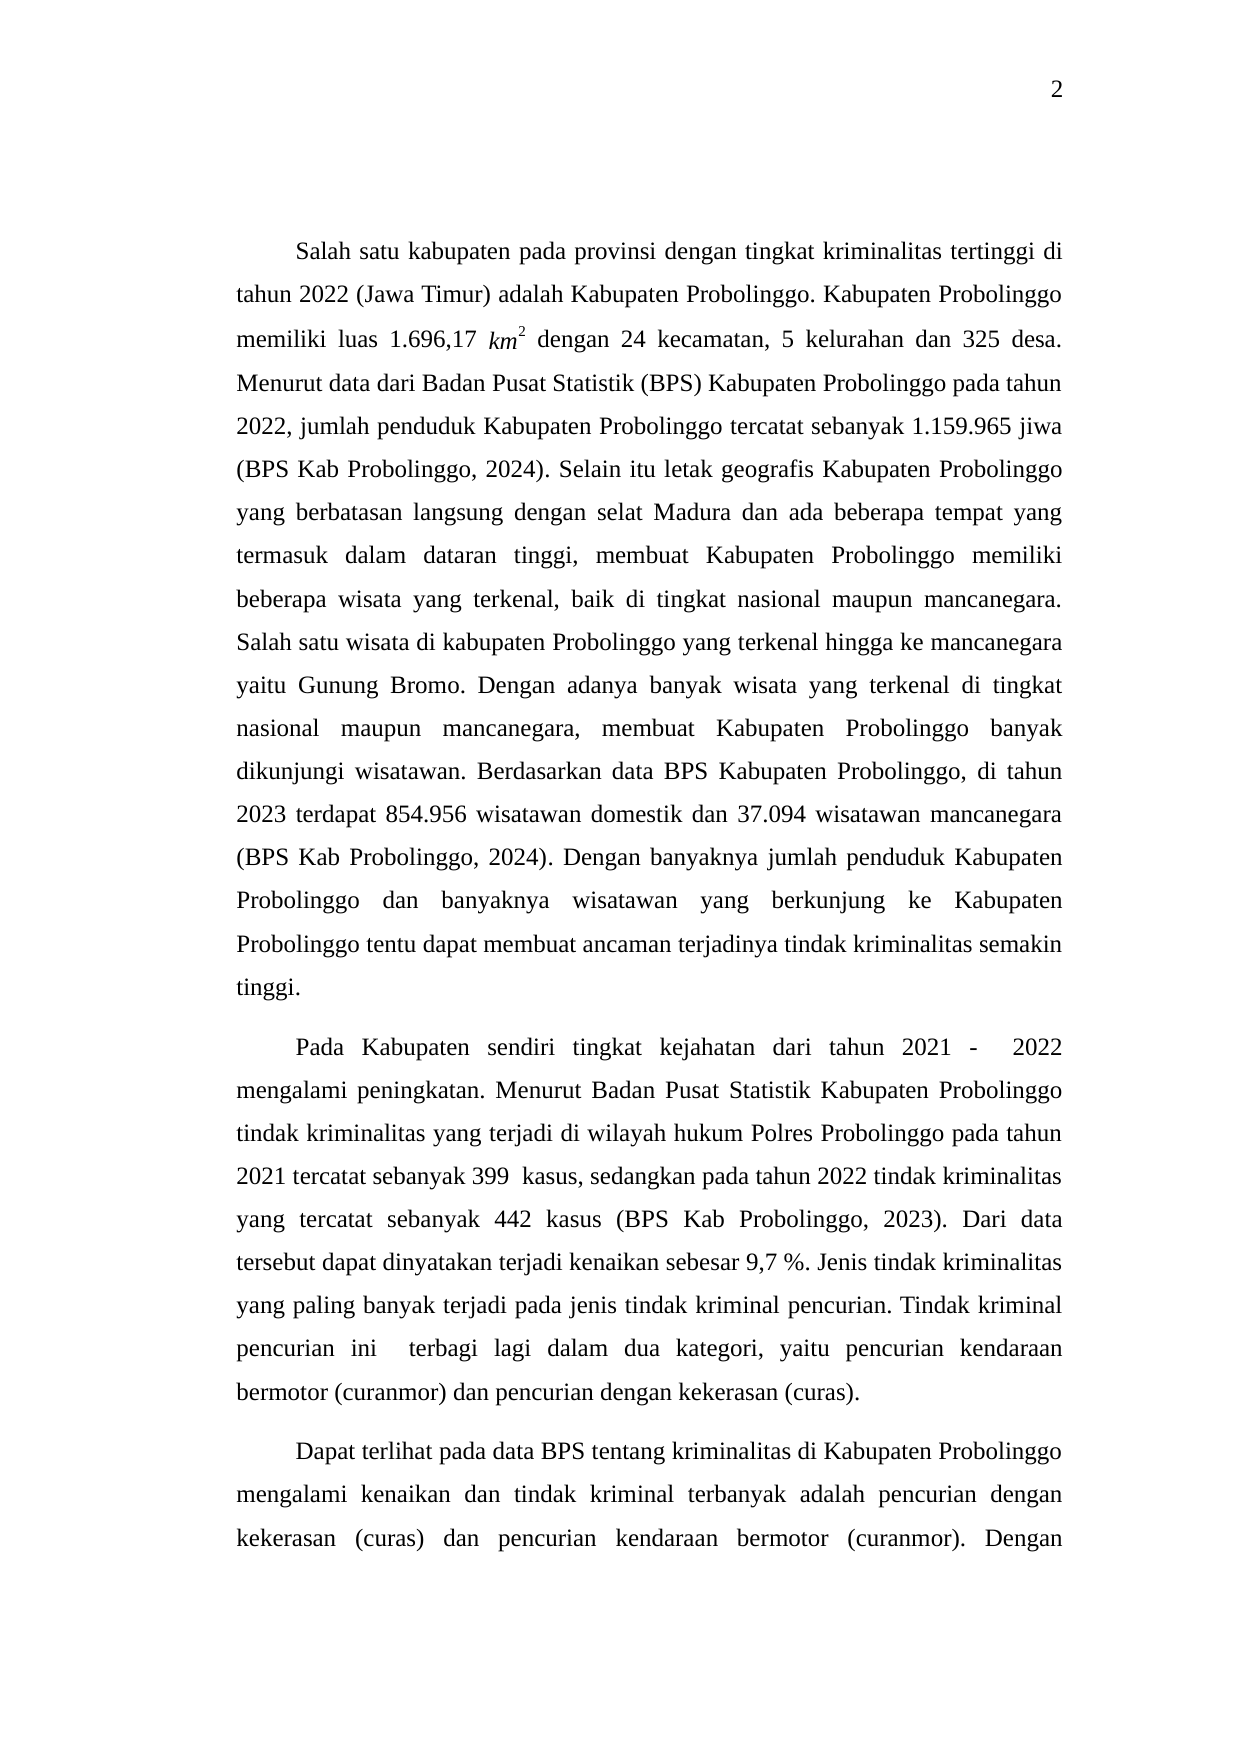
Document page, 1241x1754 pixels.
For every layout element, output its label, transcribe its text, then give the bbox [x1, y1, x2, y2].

text Salah satu kabupaten pada provinsi dengan tingkat kriminalitas tertinggi di tahun 2022 (Jawa Timur) adalah Kabupaten Probolinggo. Kabupaten Probolinggo memiliki luas 1.696,17 dengan 24 kecamatan, 5 kelurahan dan 325 desa. Menurut data dari Badan Pusat Statistik (BPS) Kabupaten Probolinggo pada tahun 2022, jumlah penduduk Kabupaten Probolinggo tercatat sebanyak 1.159.965 jiwa (BPS Kab Probolinggo, 2024). Selain itu letak geografis Kabupaten Probolinggo yang berbatasan langsung dengan selat Madura dan ada beberapa tempat yang termasuk dalam dataran tinggi, membuat Kabupaten Probolinggo memiliki beberapa wisata yang terkenal, baik di tingkat nasional maupun mancanegara. Salah satu wisata di kabupaten Probolinggo yang terkenal hingga ke mancanegara yaitu Gunung Bromo. Dengan adanya banyak wisata yang terkenal di tingkat nasional maupun mancanegara, membuat Kabupaten Probolinggo banyak dikunjungi wisatawan. Berdasarkan data BPS Kabupaten Probolinggo, di tahun 2023 terdapat 854.956 wisatawan domestik dan 37.094 wisatawan mancanegara (BPS Kab Probolinggo, 2024). Dengan banyaknya jumlah penduduk Kabupaten Probolinggo dan banyaknya wisatawan yang berkunjung ke Kabupaten Probolinggo tentu dapat membuat ancaman terjadinya tindak kriminalitas semakin tinggi. [236, 236, 1063, 1001]
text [236, 1436, 1063, 1551]
text Pada Kabupaten sendiri tingkat kejahatan dari tahun 2021 - 2022 mengalami peningkatan. Menurut Badan Pusat Statistik Kabupaten Probolinggo tindak kriminalitas yang terjadi di wilayah hukum Polres Probolinggo pada tahun 2021 tercatat sebanyak 399 kasus, sedangkan pada tahun 2022 tindak kriminalitas yang tercatat sebanyak 442 kasus (BPS Kab Probolinggo, 2023). Dari data tersebut dapat dinyatakan terjadi kenaikan sebesar 9,7 %. Jenis tindak kriminalitas yang paling banyak terjadi pada jenis tindak kriminal pencurian. Tindak kriminal pencurian ini terbagi lagi dalam dua kategori, yaitu pencurian kendaraan bermotor (curanmor) dan pencurian dengan kekerasan (curas). [236, 1032, 1063, 1405]
